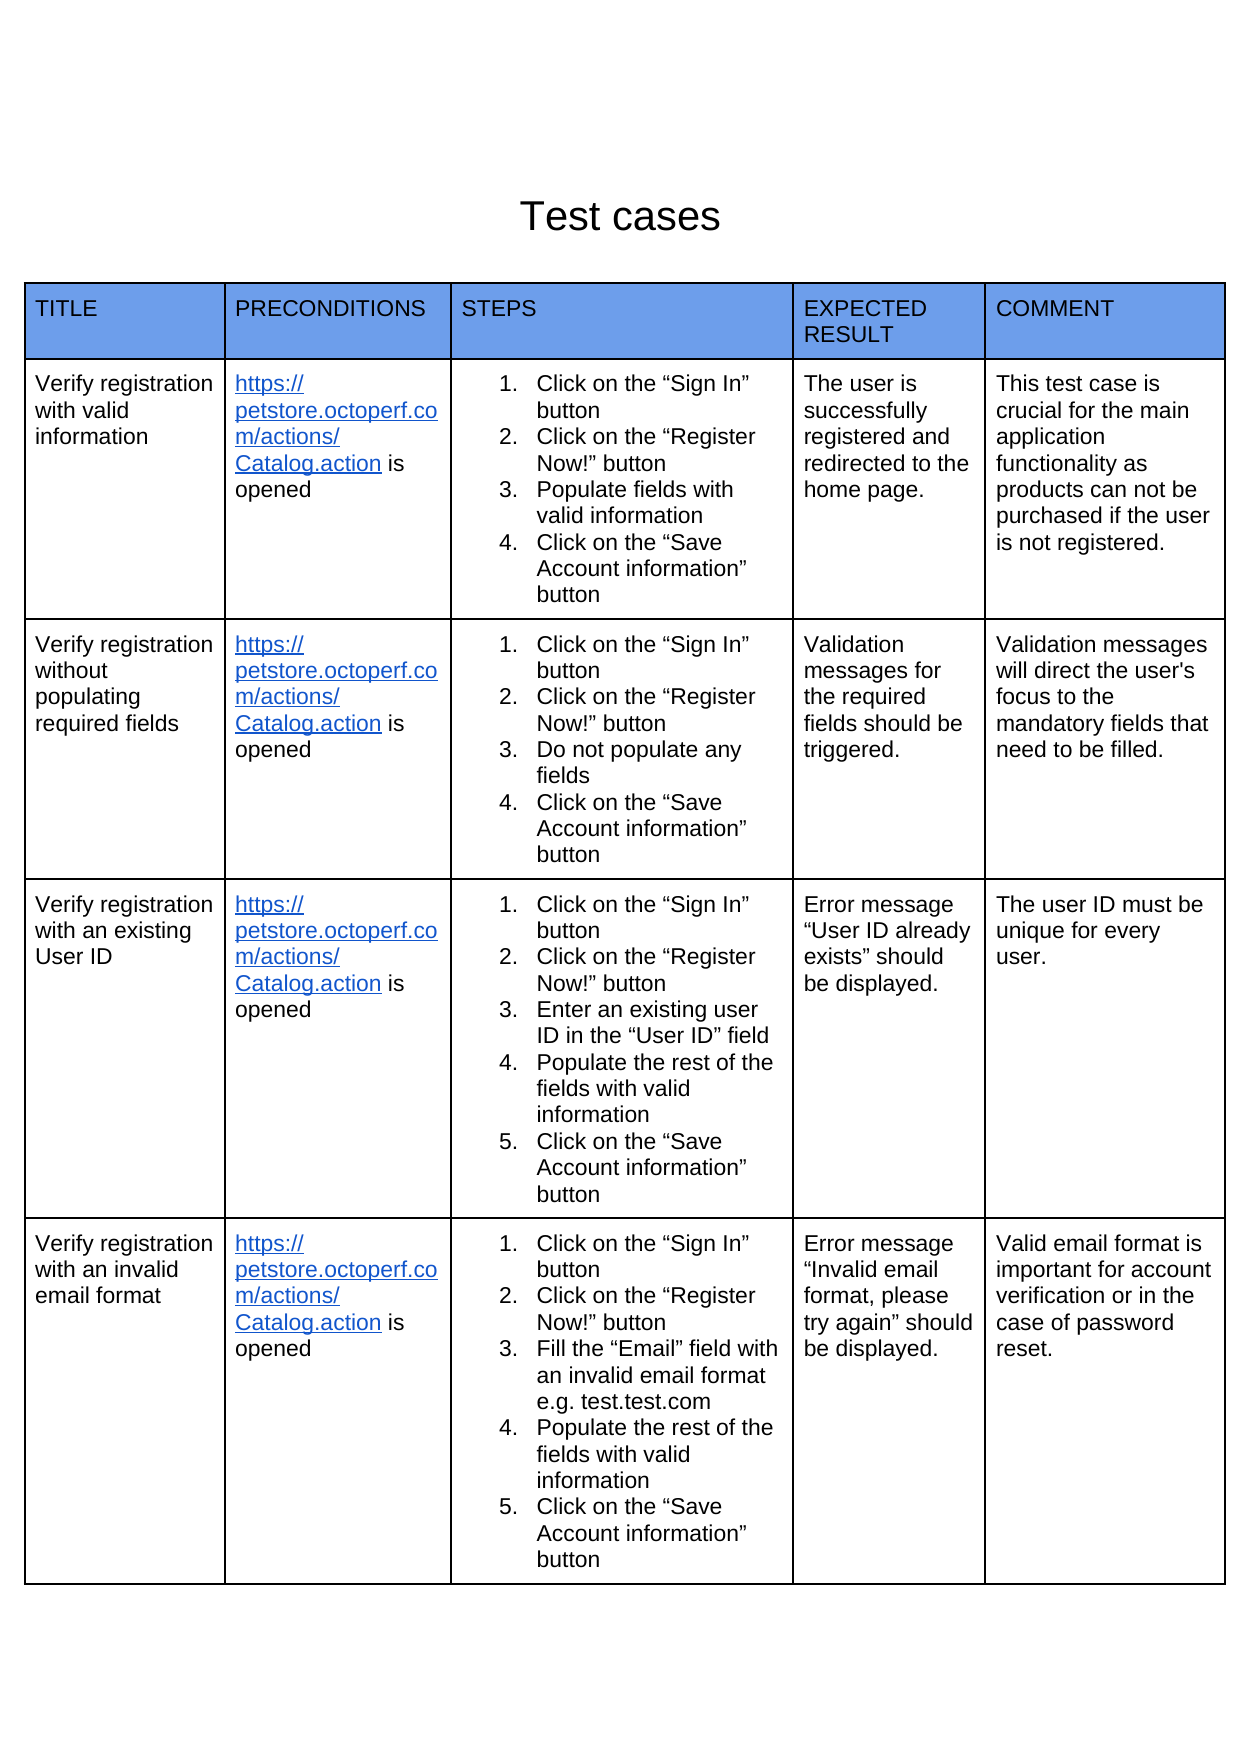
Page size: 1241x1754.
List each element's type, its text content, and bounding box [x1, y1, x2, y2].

table_header STEPS [452, 284, 792, 358]
table_cell Valid email format is important for account verification or in the case of password reset. [986, 1219, 1224, 1583]
table_cell https://petstore.octoperf.com/actions/Catalog.action is opened [226, 360, 450, 618]
table_cell Error message “User ID already exists” should be displayed. [794, 880, 984, 1217]
table_cell https://petstore.octoperf.com/actions/Catalog.action is opened [226, 880, 450, 1217]
table_cell Verify registration with an invalid email format [26, 1219, 224, 1583]
table_header COMMENT [986, 284, 1224, 358]
table_cell This test case is crucial for the main application functionality as products can not be purchased if the user is not registered. [986, 360, 1224, 618]
table_cell The user is successfully registered and redirected to the home page. [794, 360, 984, 618]
table_cell Click on the “Sign In” button Click on the “Register Now!” button Fill the “Email” field with an invalid email format e.g. test.test.com Populate the rest of the fields with valid information Click on the “Save Account information” button [452, 1219, 792, 1583]
table_cell https://petstore.octoperf.com/actions/Catalog.action is opened [226, 620, 450, 878]
table_cell Validation messages will direct the user's focus to the mandatory fields that need to be filled. [986, 620, 1224, 878]
table_cell Verify registration with an existing User ID [26, 880, 224, 1217]
table_header PRECONDITIONS [226, 284, 450, 358]
table_cell The user ID must be unique for every user. [986, 880, 1224, 1217]
subtitle Test cases [150, 192, 1090, 239]
table_cell Click on the “Sign In” button Click on the “Register Now!” button Do not populate any fields Click on the “Save Account information” button [452, 620, 792, 878]
table_cell Validation messages for the required fields should be triggered. [794, 620, 984, 878]
table_header TITLE [26, 284, 224, 358]
table_cell Error message “Invalid email format, please try again” should be displayed. [794, 1219, 984, 1583]
table_cell Click on the “Sign In” button Click on the “Register Now!” button Enter an existing user ID in the “User ID” field Populate the rest of the fields with valid information Click on the “Save Account information” button [452, 880, 792, 1217]
table_header EXPECTED RESULT [794, 284, 984, 358]
table_cell Click on the “Sign In” button Click on the “Register Now!” button Populate fields with valid information Click on the “Save Account information” button [452, 360, 792, 618]
table_cell https://petstore.octoperf.com/actions/Catalog.action is opened [226, 1219, 450, 1583]
table_cell Verify registration with valid information [26, 360, 224, 618]
table_cell Verify registration without populating required fields [26, 620, 224, 878]
